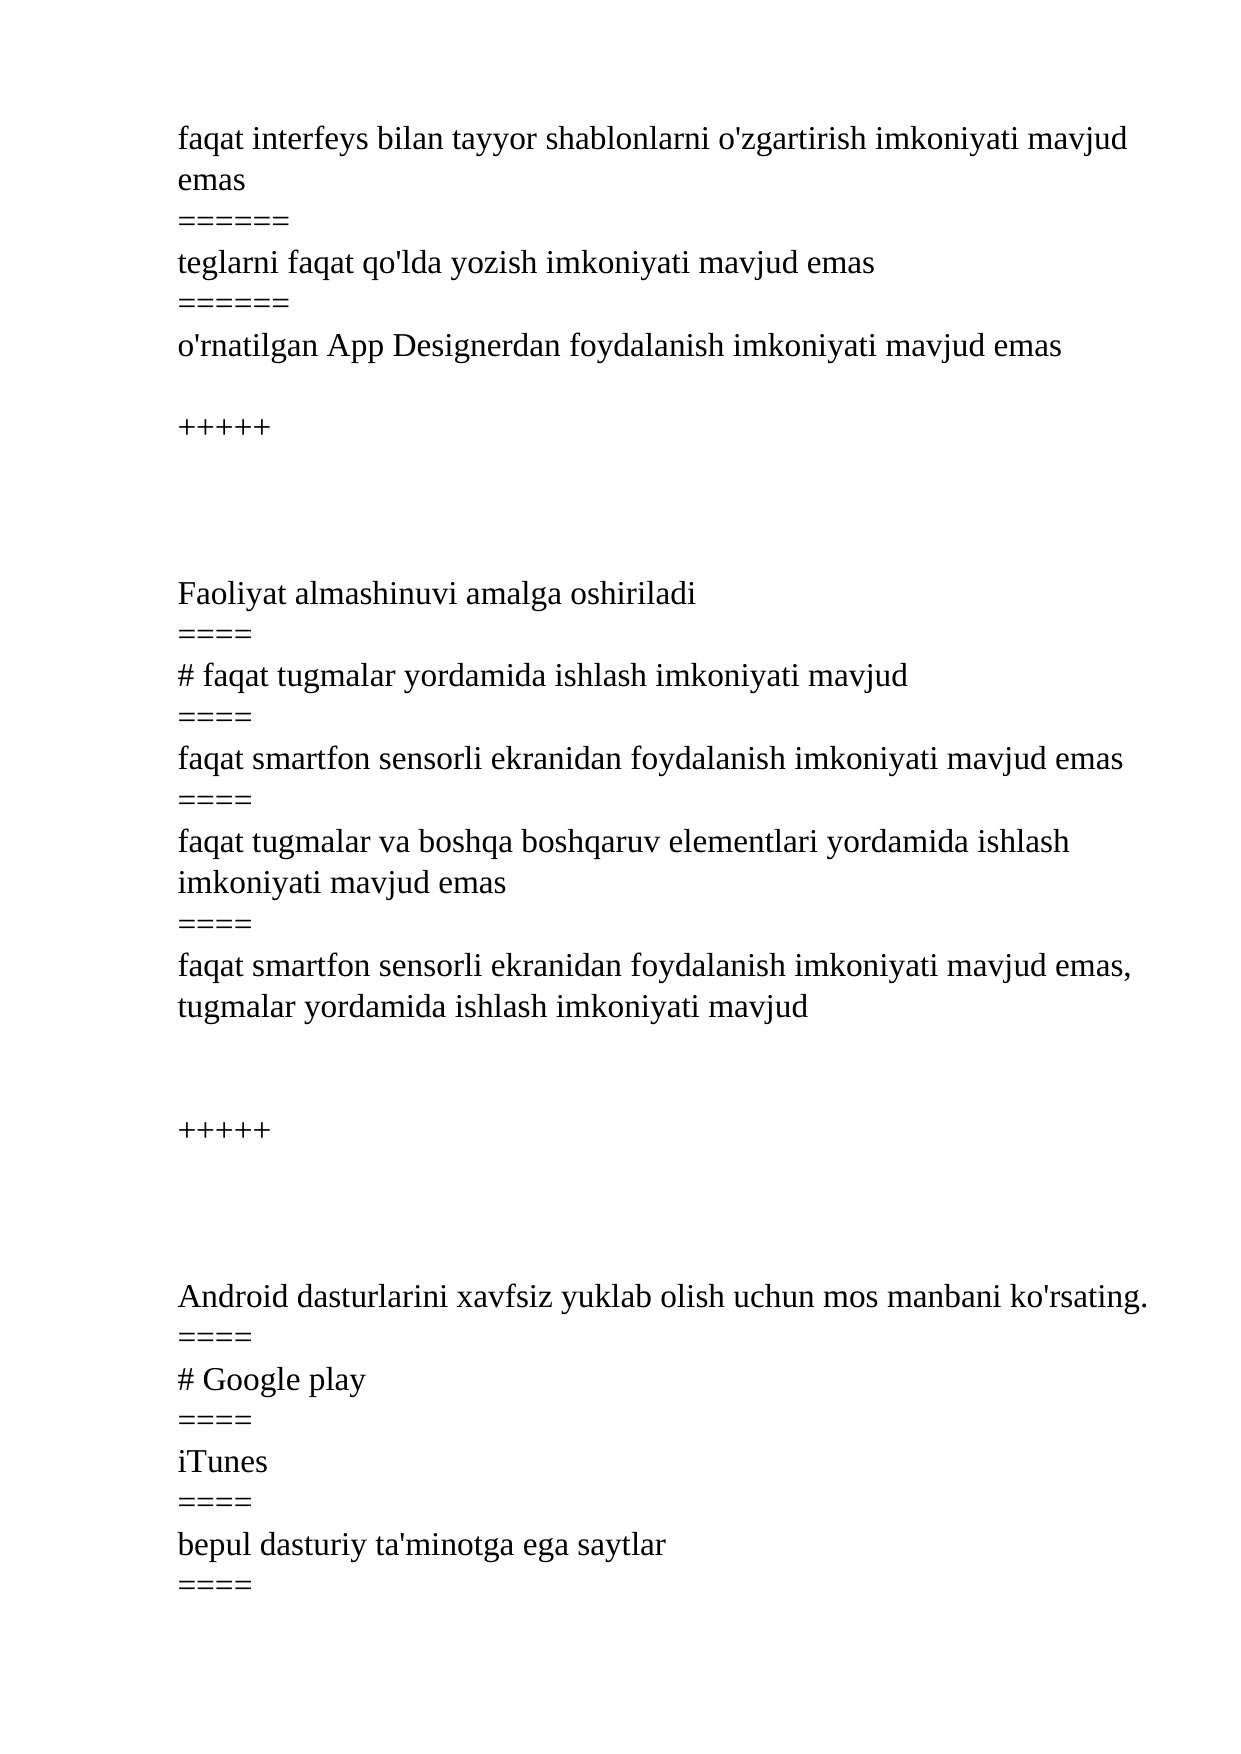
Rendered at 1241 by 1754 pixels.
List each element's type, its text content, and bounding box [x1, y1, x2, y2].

text faqat tugmalar va boshqa boshqaruv elementlari yordamida ishlash imkoniyati mavjud emas [177, 821, 1152, 901]
text faqat smartfon sensorli ekranidan foydalanish imkoniyati mavjud emas, tugmalar yordamida ishlash imkoniyati mavjud [177, 945, 1152, 1025]
text # Google play [177, 1359, 1152, 1397]
text Faoliyat almashinuvi amalga oshiriladi [177, 573, 1152, 611]
text +++++ [177, 408, 1152, 446]
text ==== [177, 1566, 1152, 1604]
text ==== [177, 904, 1152, 942]
text ==== [177, 1317, 1152, 1356]
text ==== [177, 697, 1152, 735]
text ==== [177, 614, 1152, 653]
text ==== [177, 780, 1152, 818]
text ====== [177, 201, 1152, 239]
text +++++ [177, 1111, 1152, 1149]
text bepul dasturiy ta'minotga ega saytlar [177, 1524, 1152, 1562]
text ====== [177, 283, 1152, 322]
text iTunes [177, 1441, 1152, 1480]
text faqat smartfon sensorli ekranidan foydalanish imkoniyati mavjud emas [177, 738, 1152, 777]
text o'rnatilgan App Designerdan foydalanish imkoniyati mavjud emas [177, 325, 1152, 363]
text ==== [177, 1483, 1152, 1521]
text # faqat tugmalar yordamida ishlash imkoniyati mavjud [177, 656, 1152, 694]
text teglarni faqat qo'lda yozish imkoniyati mavjud emas [177, 242, 1152, 281]
text Android dasturlarini xavfsiz yuklab olish uchun mos manbani ko'rsating. [177, 1276, 1152, 1314]
text ==== [177, 1400, 1152, 1438]
text faqat interfeys bilan tayyor shablonlarni o'zgartirish imkoniyati mavjud emas [177, 118, 1152, 198]
